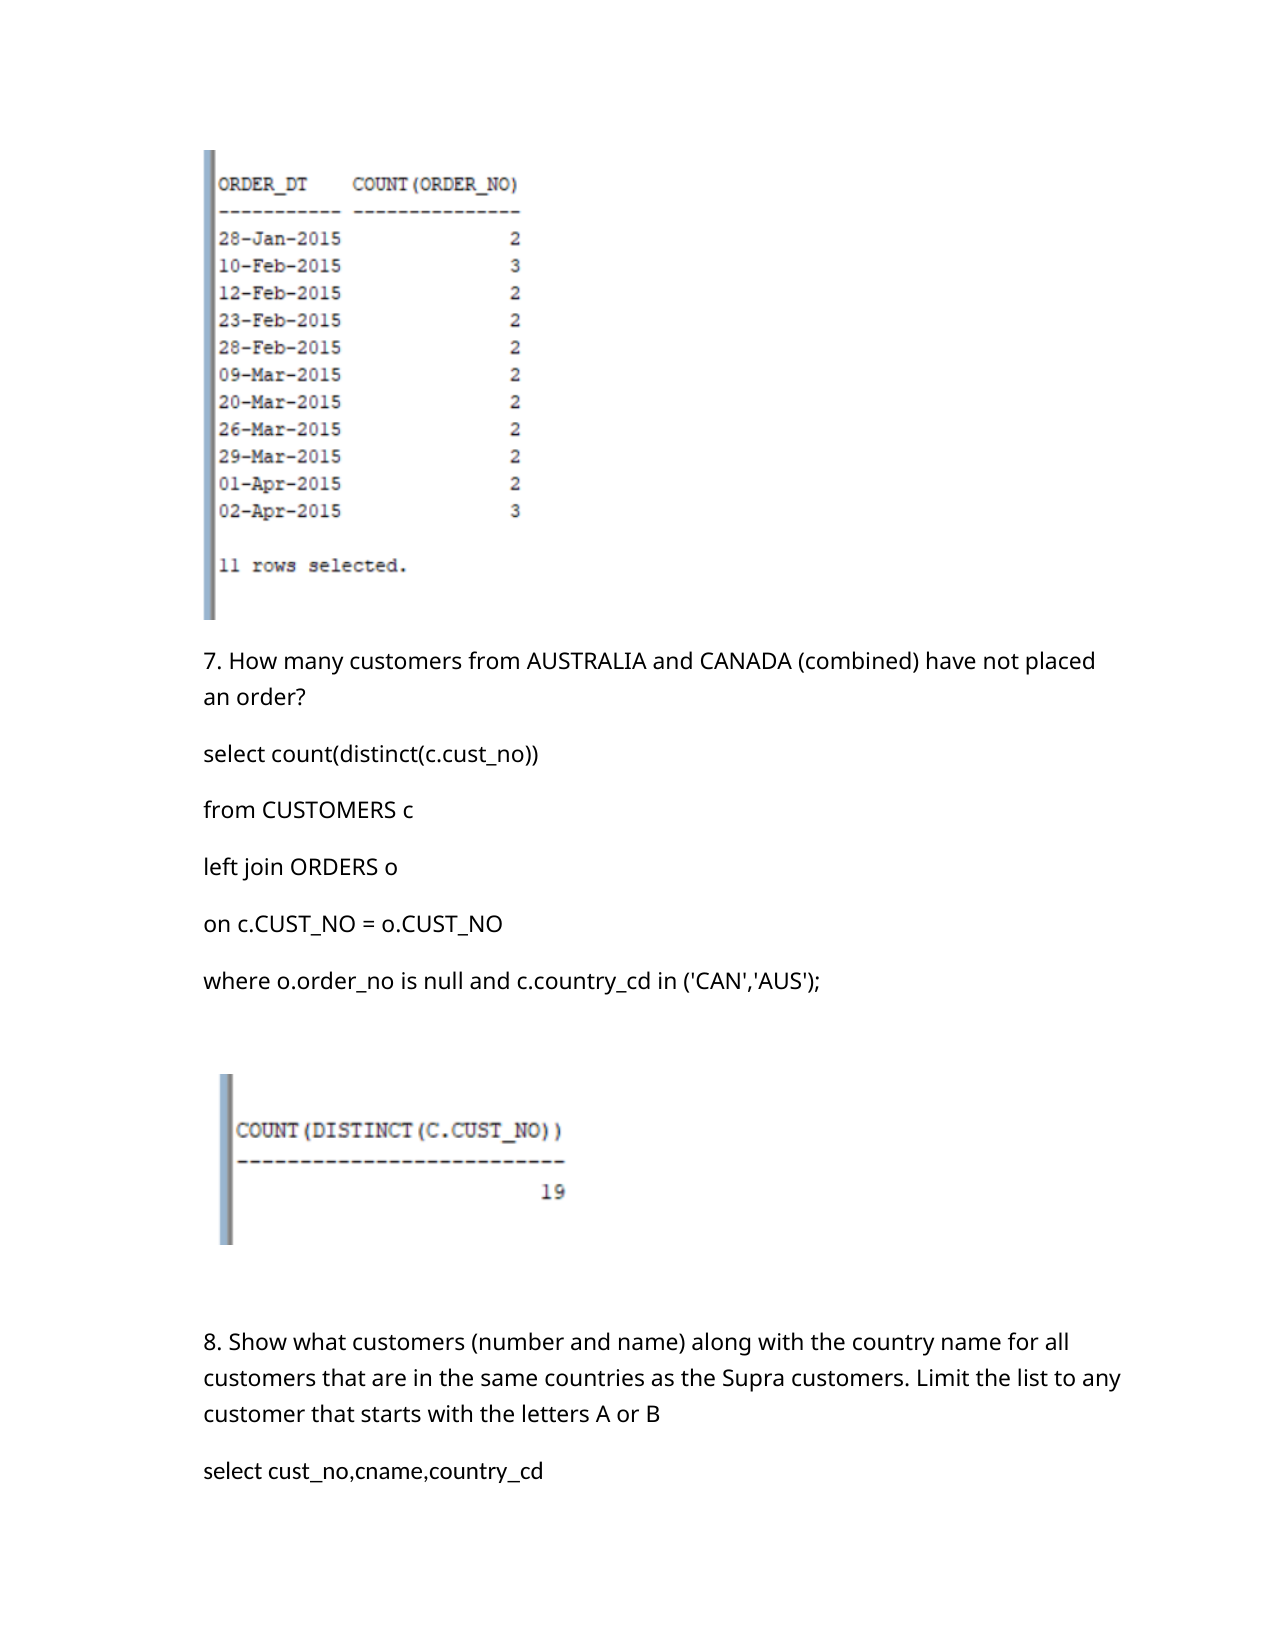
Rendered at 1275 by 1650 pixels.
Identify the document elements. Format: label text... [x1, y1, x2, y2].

text 8. Show what customers (number and name) along with the country name for all customers that are in the same countries as the Supra customers. Limit the list to any customer that starts with the letters A or B [203, 1326, 1125, 1429]
text on c.CUST_NO = o.CUST_NO [203, 908, 1125, 939]
picture [203, 150, 550, 620]
text left join ORDERS o [203, 851, 1125, 882]
text select cust_no,cname,country_cd [203, 1455, 1125, 1485]
text where o.order_no is null and c.country_cd in ('CAN','AUS'); [203, 964, 1125, 996]
picture [203, 1074, 651, 1245]
text 7. How many customers from AUSTRALIA and CANADA (combined) have not placed an order? [203, 645, 1125, 712]
text from CUSTOMERS c [203, 794, 1125, 826]
text select count(distinct(c.cust_no)) [203, 737, 1125, 769]
